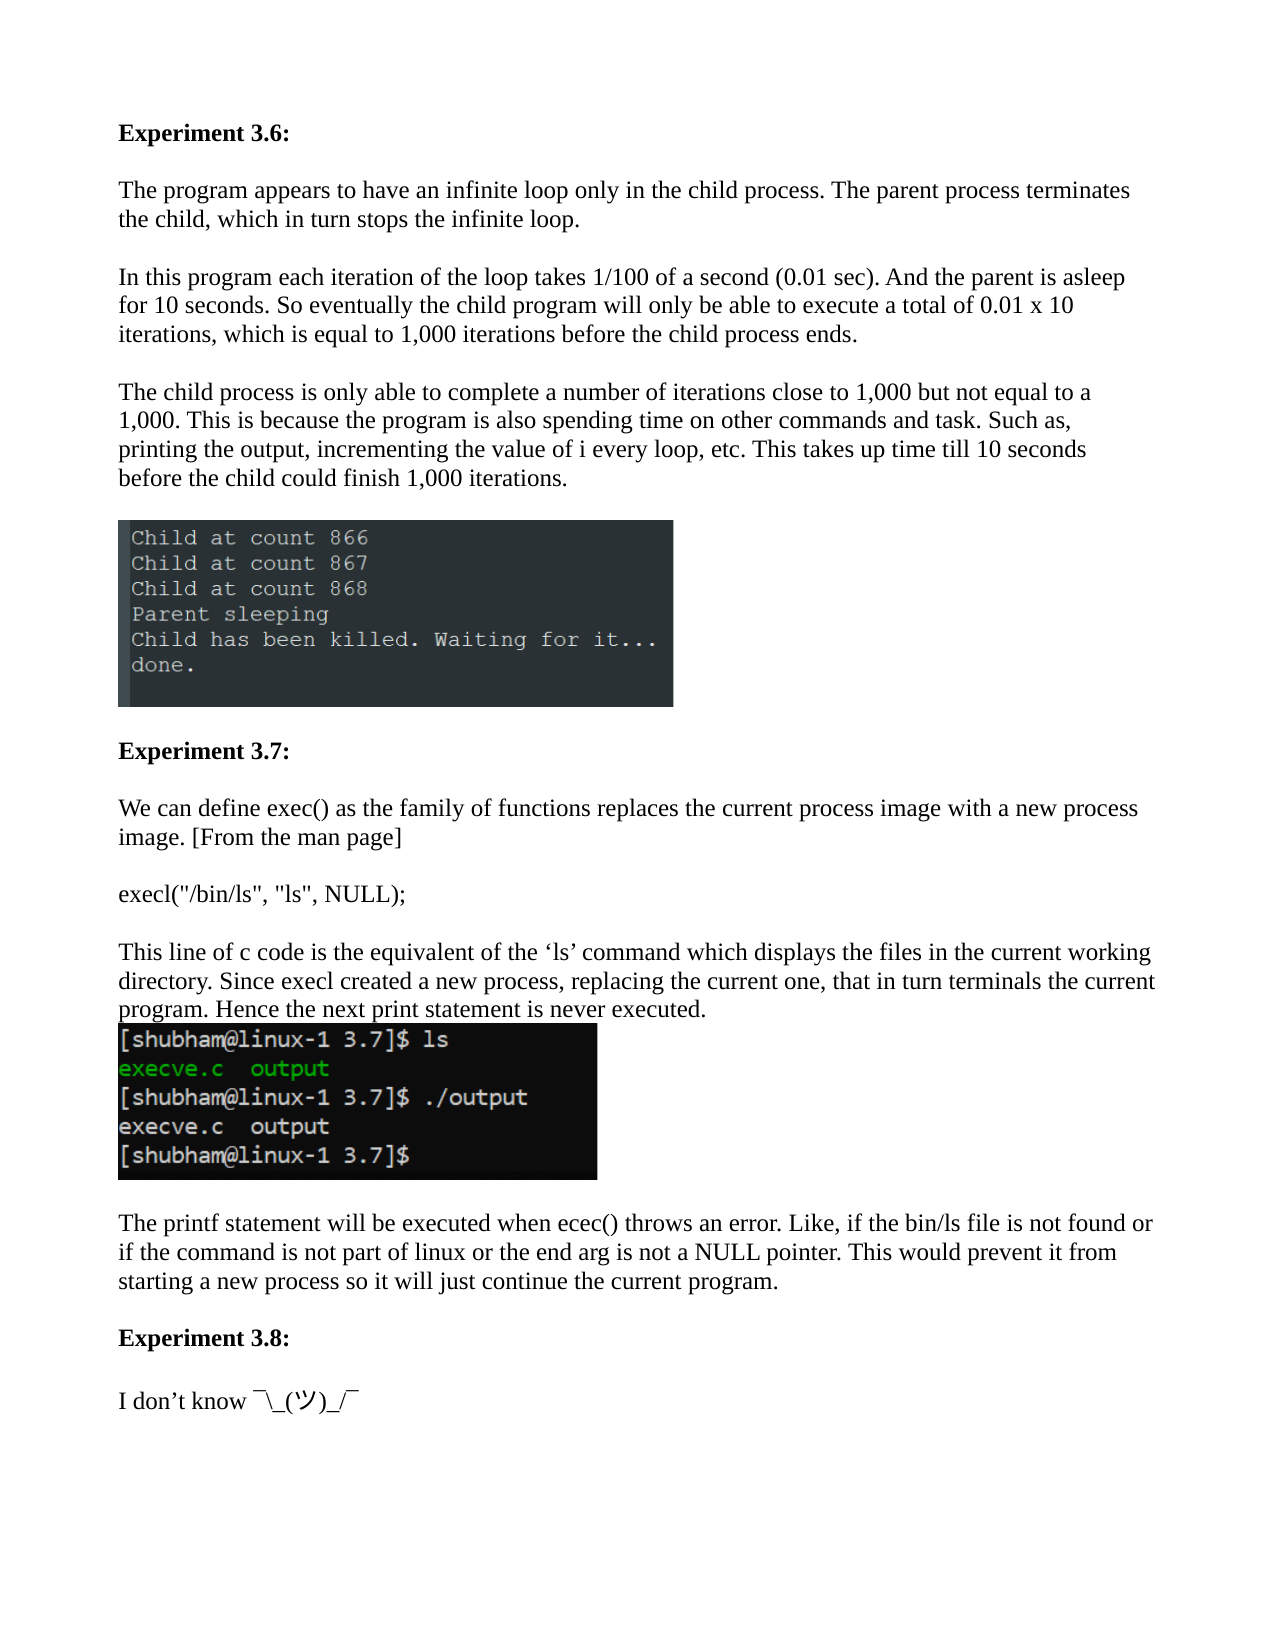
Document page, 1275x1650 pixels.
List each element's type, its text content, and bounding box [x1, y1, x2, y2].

picture [118, 520, 674, 707]
text Experiment 3.6: [118, 118, 1157, 147]
text This line of c code is the equivalent of the ‘ls’ command which displays the files in the current working directory. Since execl created a new process, replacing the current one, that in turn terminals the current program. Hence the next print statement is never executed. [118, 937, 1157, 1023]
text In this program each iteration of the loop takes 1/100 of a second (0.01 sec). And the parent is asleep for 10 seconds. So eventually the child program will only be able to execute a total of 0.01 x 10 iterations, which is equal to 1,000 iterations before the child process ends. [118, 262, 1157, 348]
text Experiment 3.8: [118, 1323, 1157, 1352]
text The printf statement will be executed when ecec() throws an error. Like, if the bin/ls file is not found or if the command is not part of linux or the end arg is not a NULL pointer. This would prevent it from starting a new process so it will just continue the current program. [118, 1208, 1157, 1294]
text Experiment 3.7: [118, 736, 1157, 764]
text We can define exec() as the family of functions replaces the current process image with a new process image. [From the man page] [118, 793, 1157, 851]
text The program appears to have an infinite loop only in the child process. The parent process terminates the child, which in turn stops the infinite loop. [118, 176, 1157, 233]
text The child process is only able to complete a number of iterations close to 1,000 but not equal to a 1,000. This is because the program is also spending time on other commands and task. Such as, printing the output, incrementing the value of i every loop, etc. This takes up time till 10 seconds before the child could finish 1,000 iterations. [118, 377, 1157, 492]
text I don’t know ¯\_(ツ)_/¯ [118, 1381, 1157, 1417]
text execl("/bin/ls", "ls", NULL); [118, 879, 1157, 908]
picture [118, 1023, 598, 1180]
